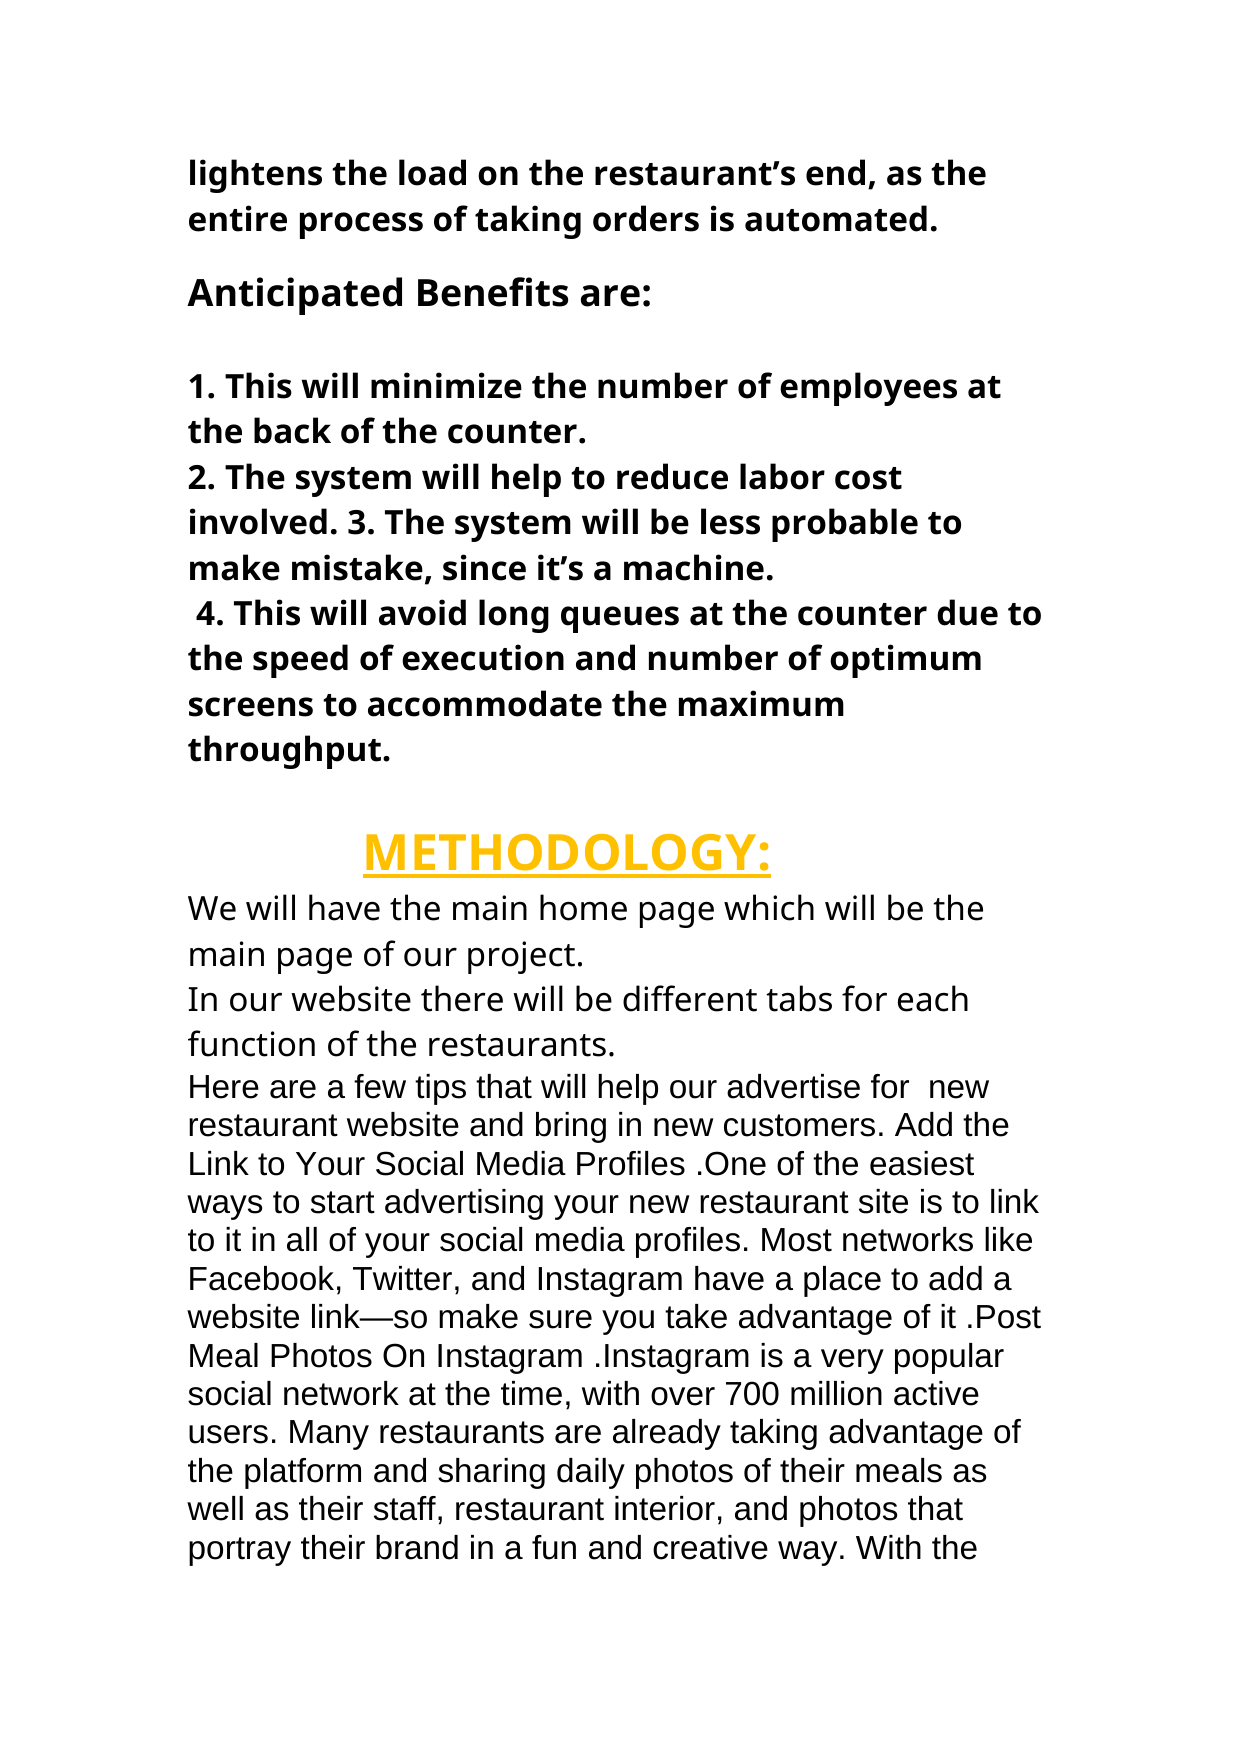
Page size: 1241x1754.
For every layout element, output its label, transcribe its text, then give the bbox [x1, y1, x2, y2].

list 4. This will avoid long queues at the counter due to the speed of execution and number of optimum screens to accommodate the maximum throughput. [187, 590, 1053, 771]
text Anticipated Benefits are: [187, 266, 1053, 317]
text We will have the main home page which will be the main page of our project. [187, 885, 1053, 976]
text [187, 150, 1053, 241]
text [187, 1067, 1053, 1566]
list This will minimize the number of employees at the back of the counter. [187, 363, 1053, 453]
text In our website there will be different tabs for each function of the restaurants. [187, 976, 1053, 1067]
list The system will help to reduce labor cost involved. 3. The system will be less probable to make mistake, since it’s a machine. [187, 453, 1053, 590]
text METHODOLOGY: [187, 817, 1053, 885]
